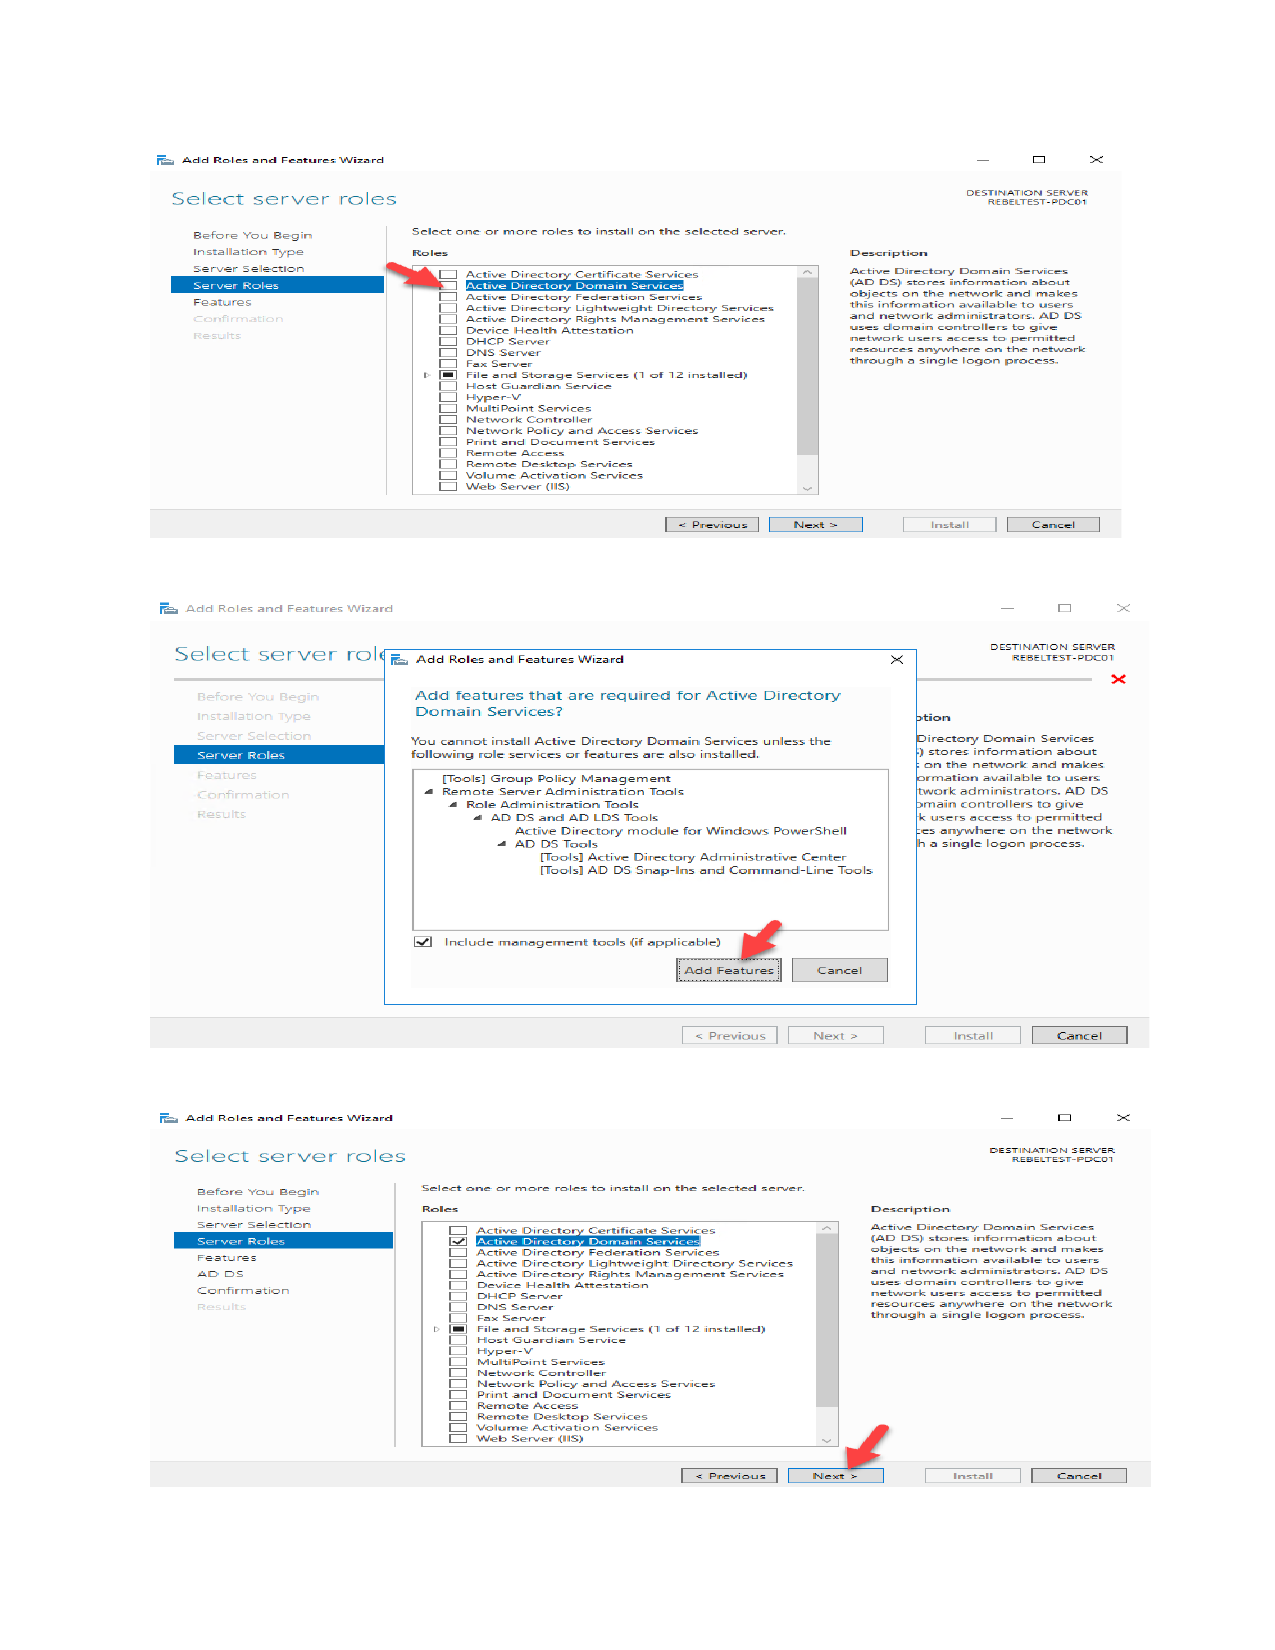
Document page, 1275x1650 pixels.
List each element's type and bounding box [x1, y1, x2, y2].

picture [150, 1108, 1151, 1487]
picture [150, 598, 1150, 1048]
picture [150, 150, 1122, 538]
